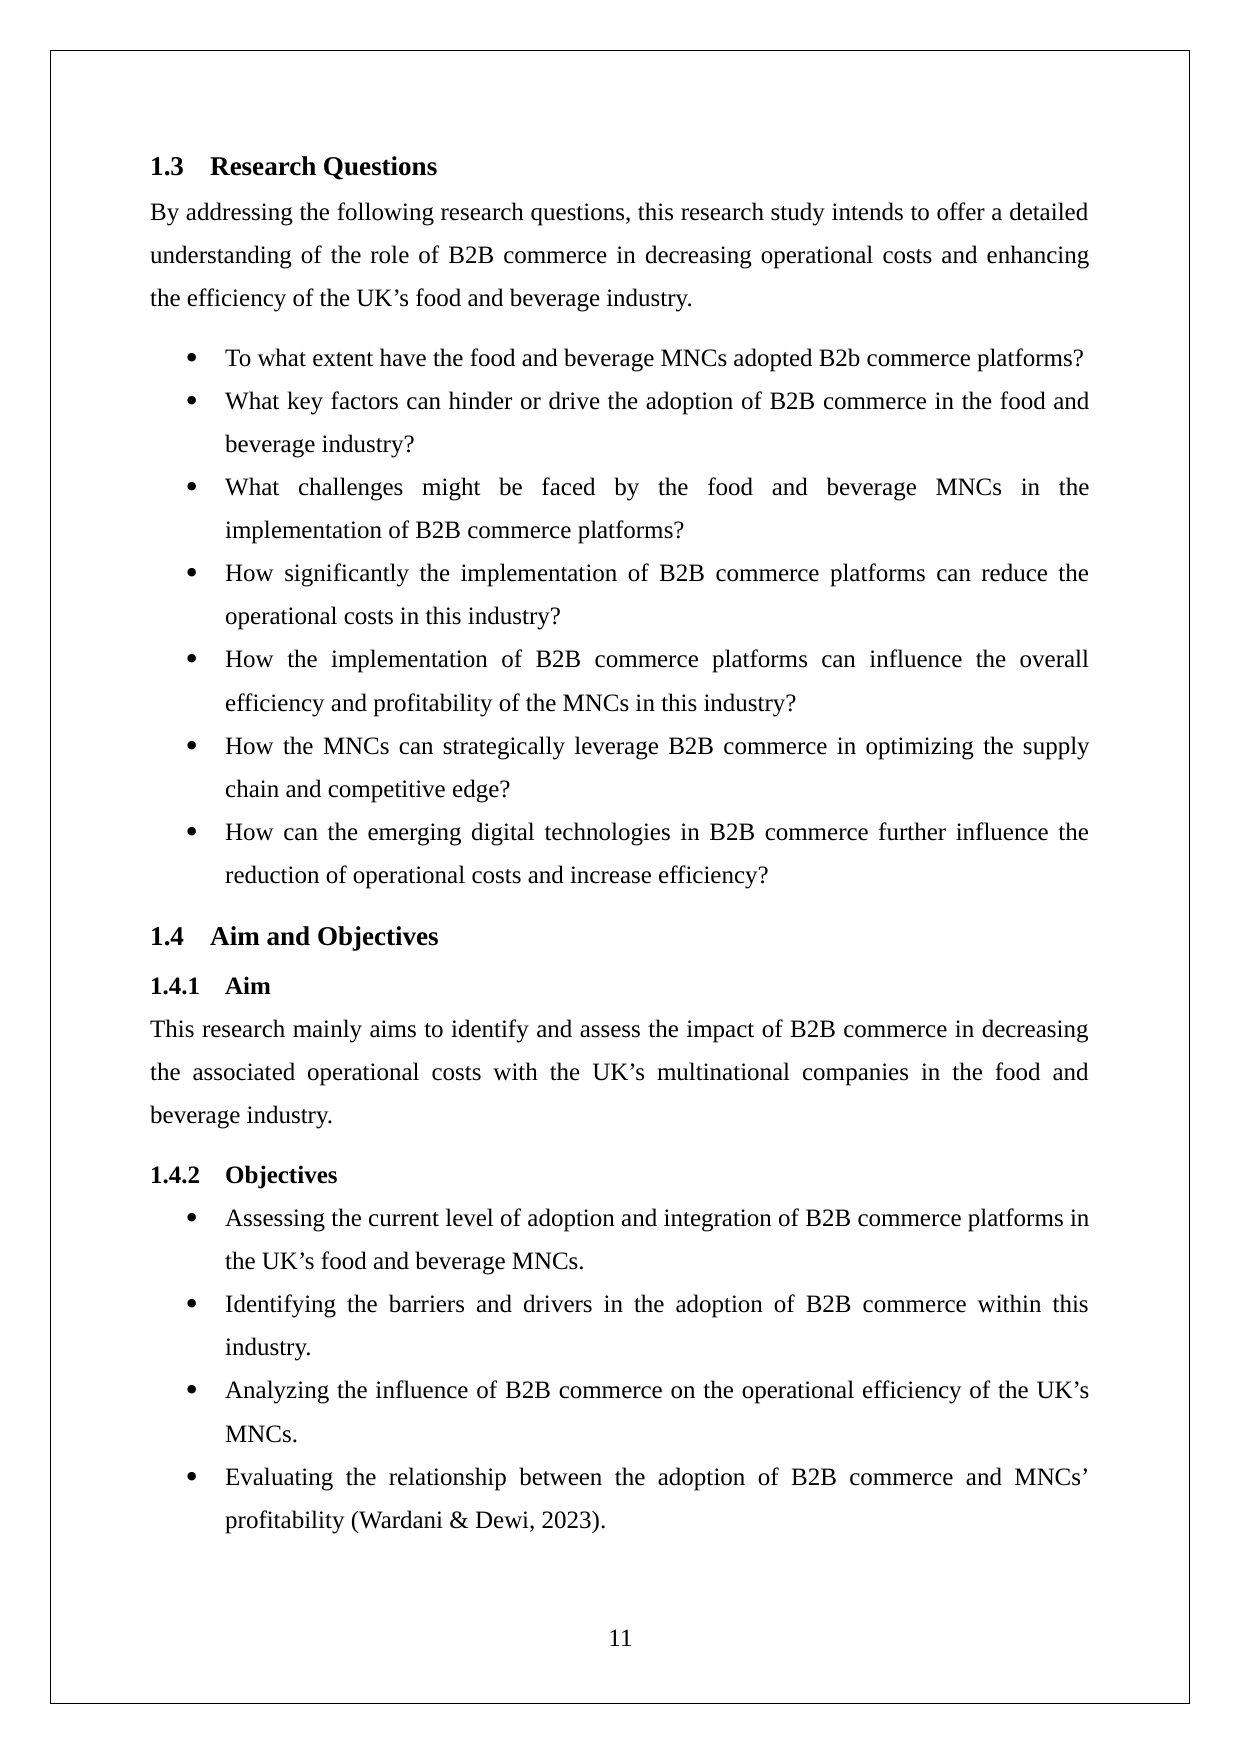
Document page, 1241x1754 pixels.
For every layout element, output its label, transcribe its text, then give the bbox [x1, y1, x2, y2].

list Analyzing the influence of B2B commerce on the operational efficiency of the UK’s MNCs. [187, 1376, 1090, 1447]
subtitle Objectives [150, 1160, 1090, 1189]
text By addressing the following research questions, this research study intends to offer a detailed understanding of the role of B2B commerce in decreasing operational costs and enhancing the efficiency of the UK’s food and beverage industry. [150, 197, 1090, 312]
list How the implementation of B2B commerce platforms can influence the overall efficiency and profitability of the MNCs in this industry? [187, 644, 1090, 716]
list To what extent have the food and beverage MNCs adopted B2b commerce platforms? [187, 343, 1090, 371]
list What key factors can hinder or drive the adoption of B2B commerce in the food and beverage industry? [187, 386, 1090, 458]
subtitle Research Questions [150, 150, 1090, 181]
list What challenges might be faced by the food and beverage MNCs in the implementation of B2B commerce platforms? [187, 472, 1090, 544]
subtitle Aim [150, 971, 1090, 999]
list Evaluating the relationship between the adoption of B2B commerce and MNCs’ profitability (Wardani & Dewi, 2023). [187, 1462, 1090, 1534]
list How can the emerging digital technologies in B2B commerce further influence the reduction of operational costs and increase efficiency? [187, 817, 1090, 889]
list Identifying the barriers and drivers in the adoption of B2B commerce within this industry. [187, 1289, 1090, 1361]
text This research mainly aims to identify and assess the impact of B2B commerce in decreasing the associated operational costs with the UK’s multinational companies in the food and beverage industry. [150, 1014, 1090, 1129]
subtitle Aim and Objectives [150, 920, 1090, 951]
list Assessing the current level of adoption and integration of B2B commerce platforms in the UK’s food and beverage MNCs. [187, 1203, 1090, 1275]
list How significantly the implementation of B2B commerce platforms can reduce the operational costs in this industry? [187, 558, 1090, 630]
list How the MNCs can strategically leverage B2B commerce in optimizing the supply chain and competitive edge? [187, 731, 1090, 803]
